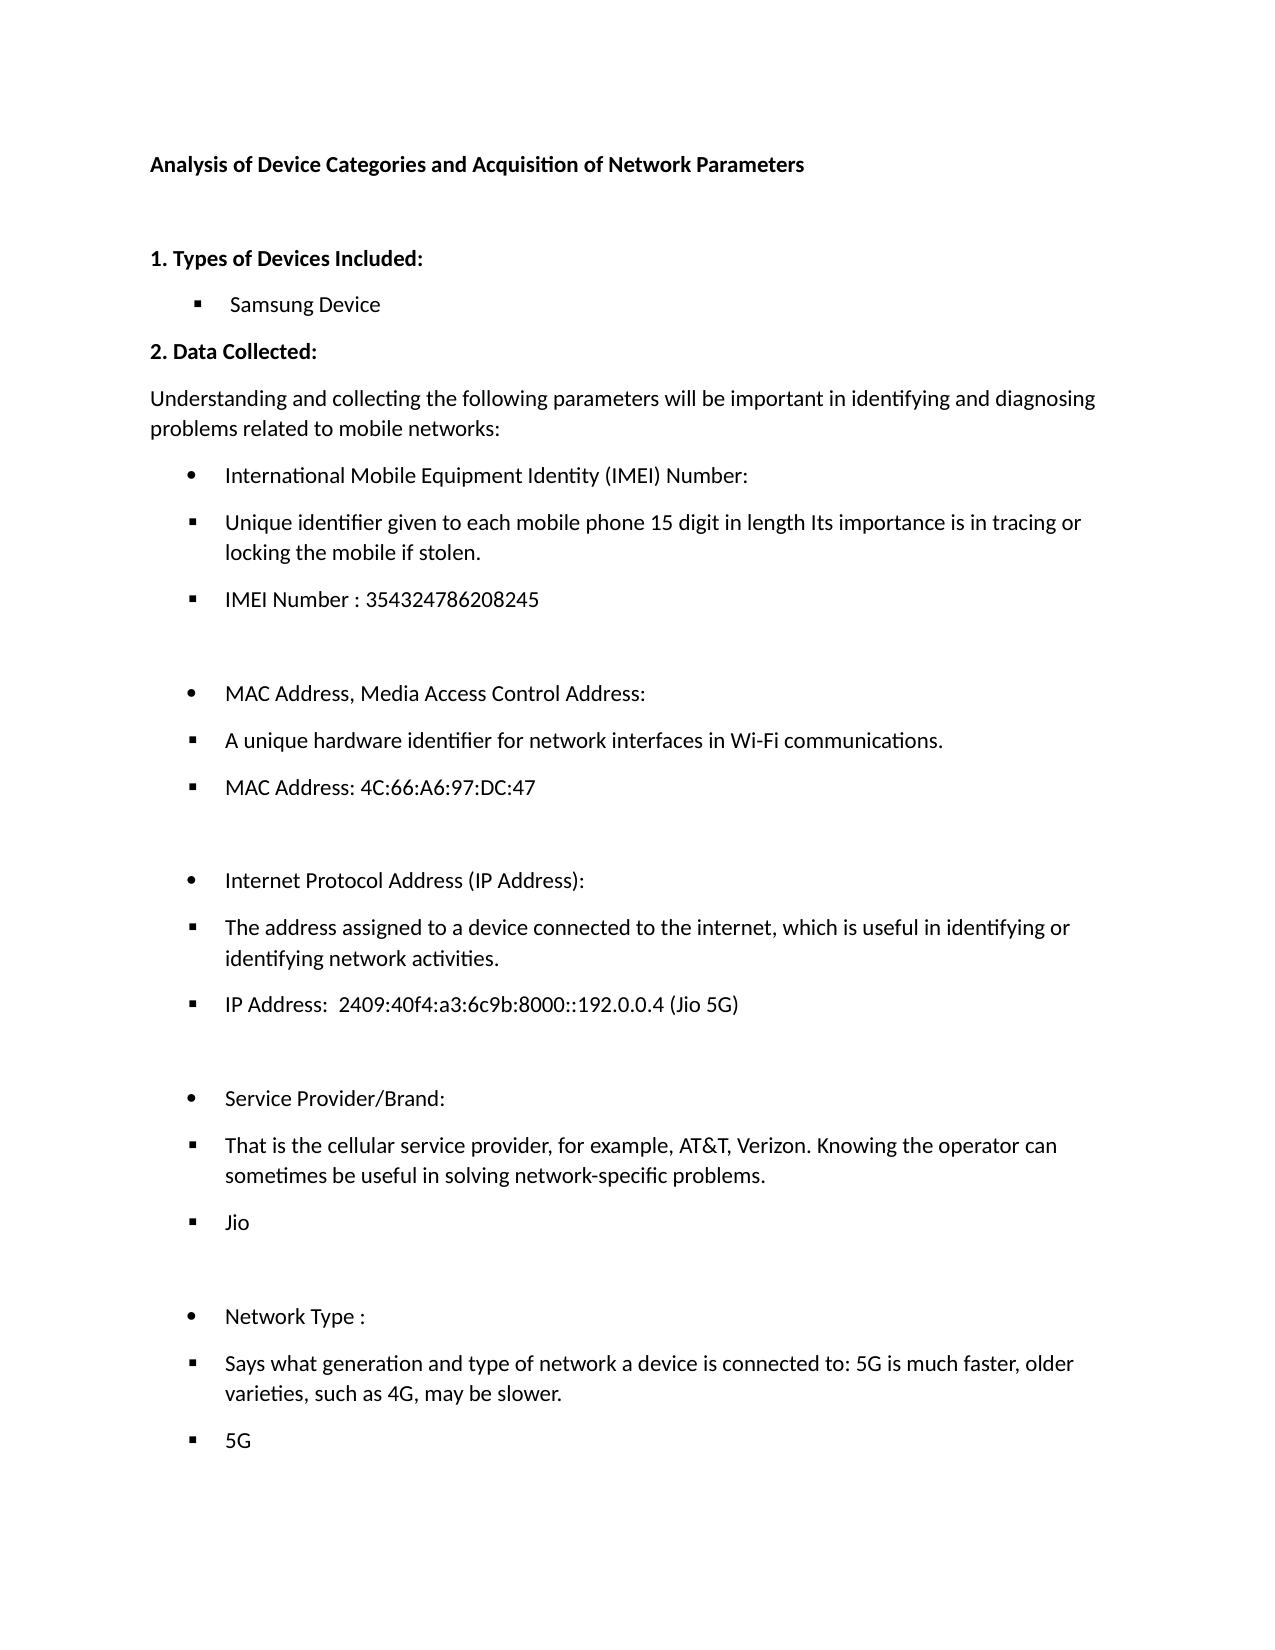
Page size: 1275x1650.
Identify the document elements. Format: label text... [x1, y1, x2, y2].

list 5G [187, 1426, 1125, 1454]
list That is the cellular service provider, for example, AT&T, Verizon. Knowing the operator can sometimes be useful in solving network-specific problems. [187, 1131, 1125, 1189]
text Analysis of Device Categories and Acquisition of Network Parameters [150, 150, 1125, 178]
list MAC Address, Media Access Control Address: [187, 679, 1125, 707]
text 1. Types of Devices Included: [150, 244, 1125, 272]
list Internet Protocol Address (IP Address): [187, 867, 1125, 895]
list Service Provider/Brand: [187, 1084, 1125, 1112]
list A unique hardware identifier for network interfaces in Wi-Fi communications. [187, 726, 1125, 754]
list Says what generation and type of network a device is connected to: 5G is much faster, older varieties, such as 4G, may be slower. [187, 1349, 1125, 1407]
list MAC Address: 4C:66:A6:97:DC:47 [187, 773, 1125, 801]
list The address assigned to a device connected to the internet, which is useful in identifying or identifying network activities. [187, 913, 1125, 972]
list Jio [187, 1208, 1125, 1236]
text Understanding and collecting the following parameters will be important in identifying and diagnosing problems related to mobile networks: [150, 384, 1125, 443]
list International Mobile Equipment Identity (IMEI) Number: [187, 461, 1125, 489]
list IMEI Number : 354324786208245 [187, 585, 1125, 613]
list IP Address: 2409:40f4:a3:6c9b:8000::192.0.0.4 (Jio 5G) [187, 991, 1125, 1019]
list Unique identifier given to each mobile phone 15 digit in length Its importance is in tracing or locking the mobile if stolen. [187, 508, 1125, 567]
list Samsung Device [192, 291, 1125, 319]
text 2. Data Collected: [150, 337, 1125, 366]
list Network Type : [187, 1302, 1125, 1330]
